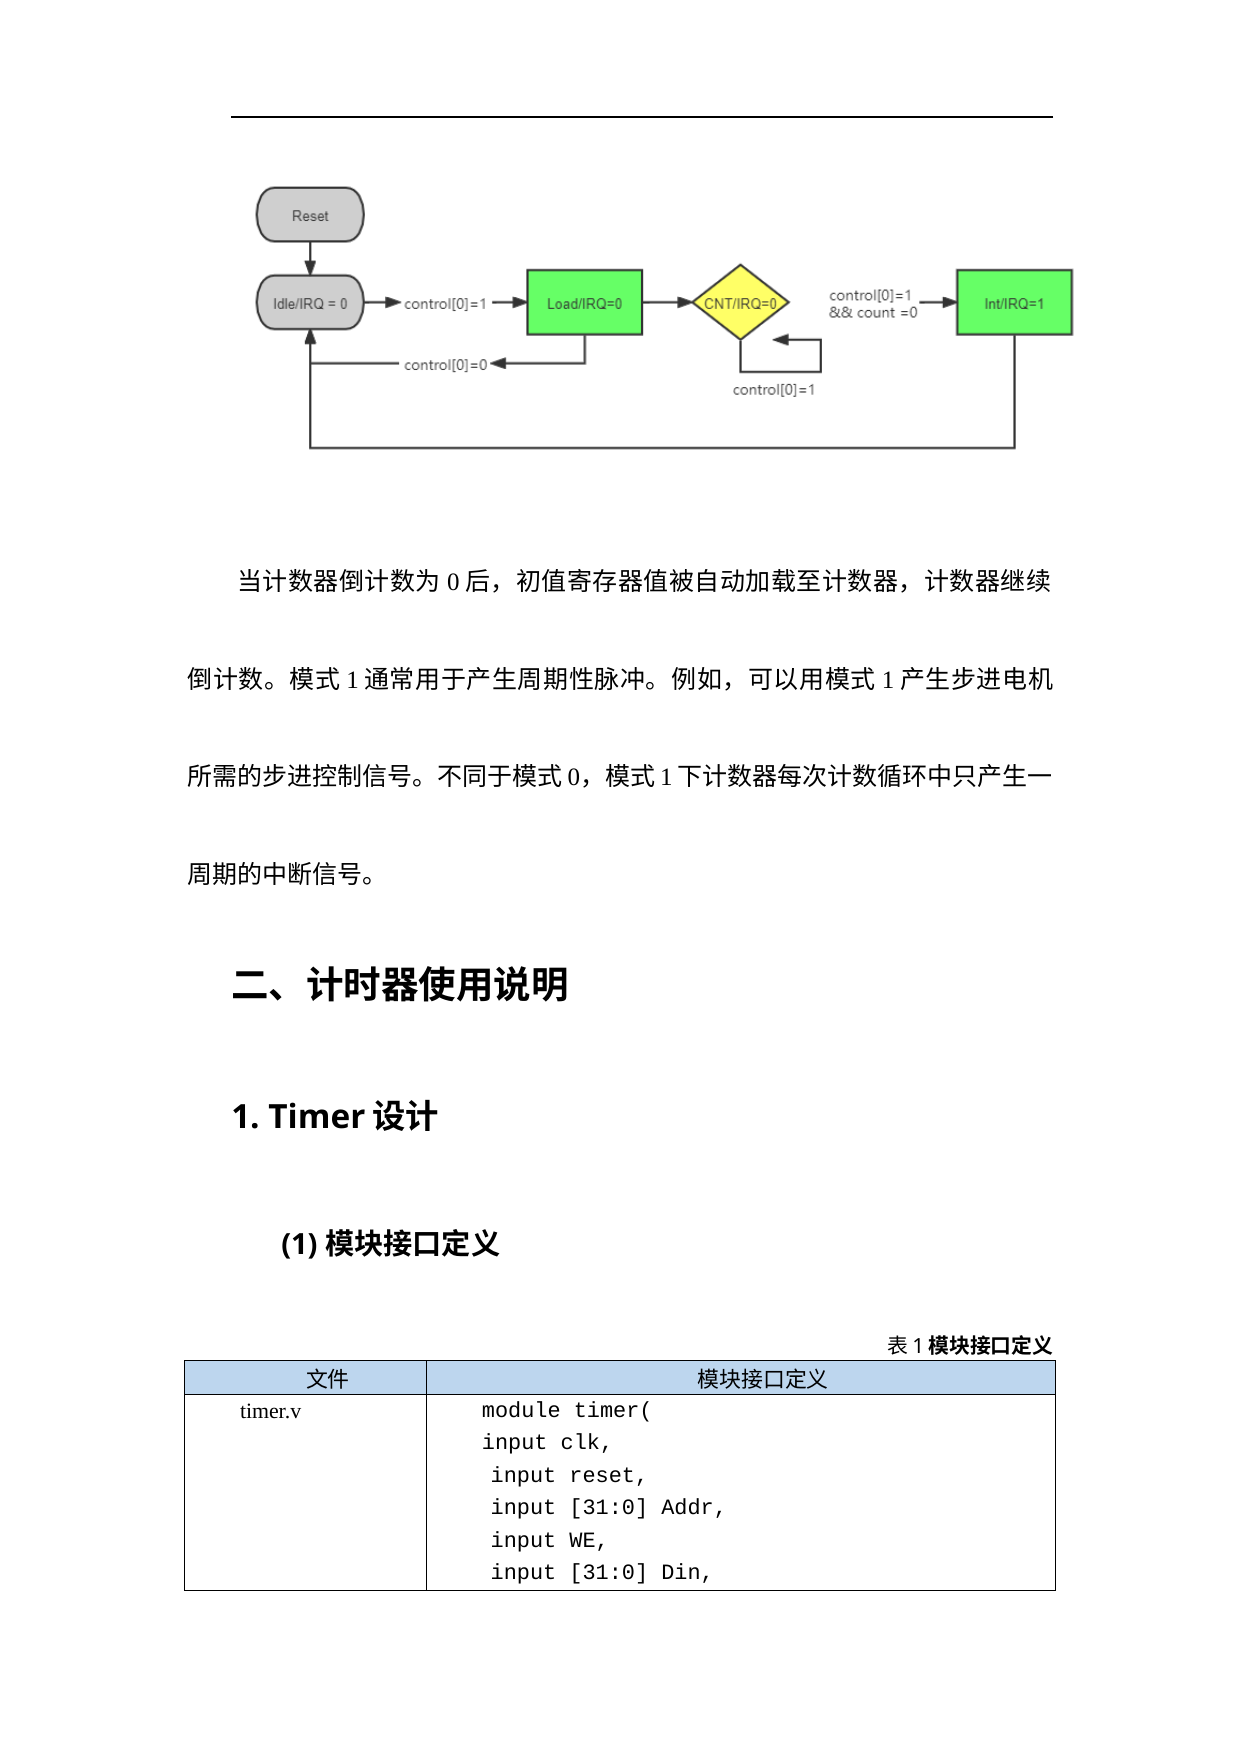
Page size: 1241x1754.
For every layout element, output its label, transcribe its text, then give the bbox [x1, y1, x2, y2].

subtitle 二、计时器使用说明 [231, 950, 1053, 1015]
subtitle 1. Timer设计 [231, 1082, 1053, 1147]
text 当计数器倒计数为0后，初值寄存器值被自动加载至计数器，计数器继续倒计数。模式1通常用于产生周期性脉冲。例如，可以用模式1产生步进电机所需的步进控制信号。不同于模式0，模式1下计数器每次计数循环中只产生一周期的中断信号。 [187, 547, 1053, 905]
text 表1模块接口定义 [231, 1328, 1053, 1360]
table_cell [427, 1395, 1055, 1590]
table_header 文件 [185, 1361, 426, 1394]
table_cell timer.v [185, 1395, 426, 1590]
subtitle (1) 模块接口定义 [231, 1209, 1053, 1274]
table_header 模块接口定义 [427, 1361, 1055, 1394]
picture [231, 162, 1097, 474]
